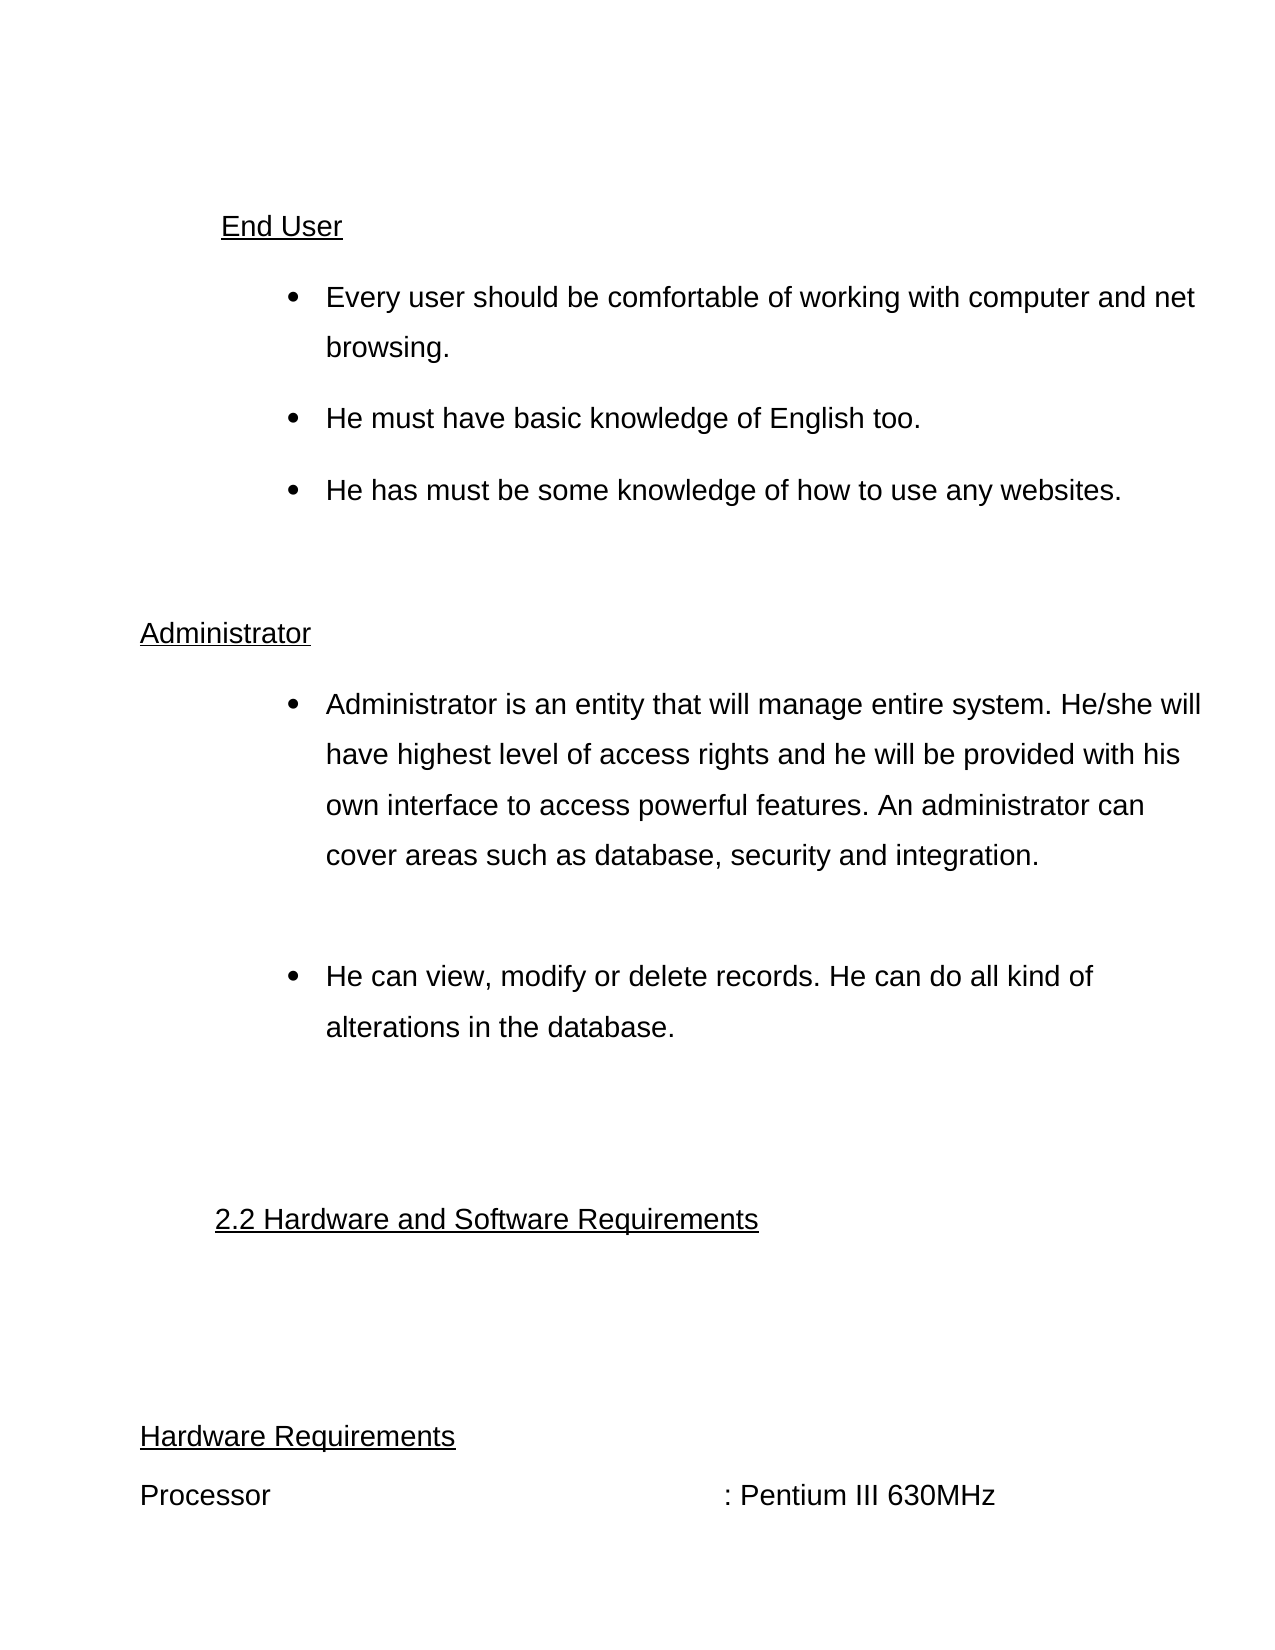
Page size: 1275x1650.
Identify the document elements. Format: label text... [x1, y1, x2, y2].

list Administrator is an entity that will manage entire system. He/she will have highest level of access rights and he will be provided with his own interface to access powerful features. An administrator can cover areas such as database, security and integration. [288, 687, 1217, 871]
text Processor : Pentium III 630MHz [139, 1478, 1217, 1512]
list He has must be some knowledge of how to use any websites. [288, 473, 1217, 507]
text Administrator [139, 616, 1217, 649]
text End User [221, 209, 1217, 242]
text Hardware Requirements [139, 1419, 1217, 1452]
list He can view, modify or delete records. He can do all kind of alterations in the database. [288, 959, 1217, 1043]
list He must have basic knowledge of English too. [288, 402, 1217, 435]
list Every user should be comfortable of working with computer and net browsing. [288, 280, 1217, 364]
list 2.2 Hardware and Software Requirements [214, 1202, 1217, 1236]
